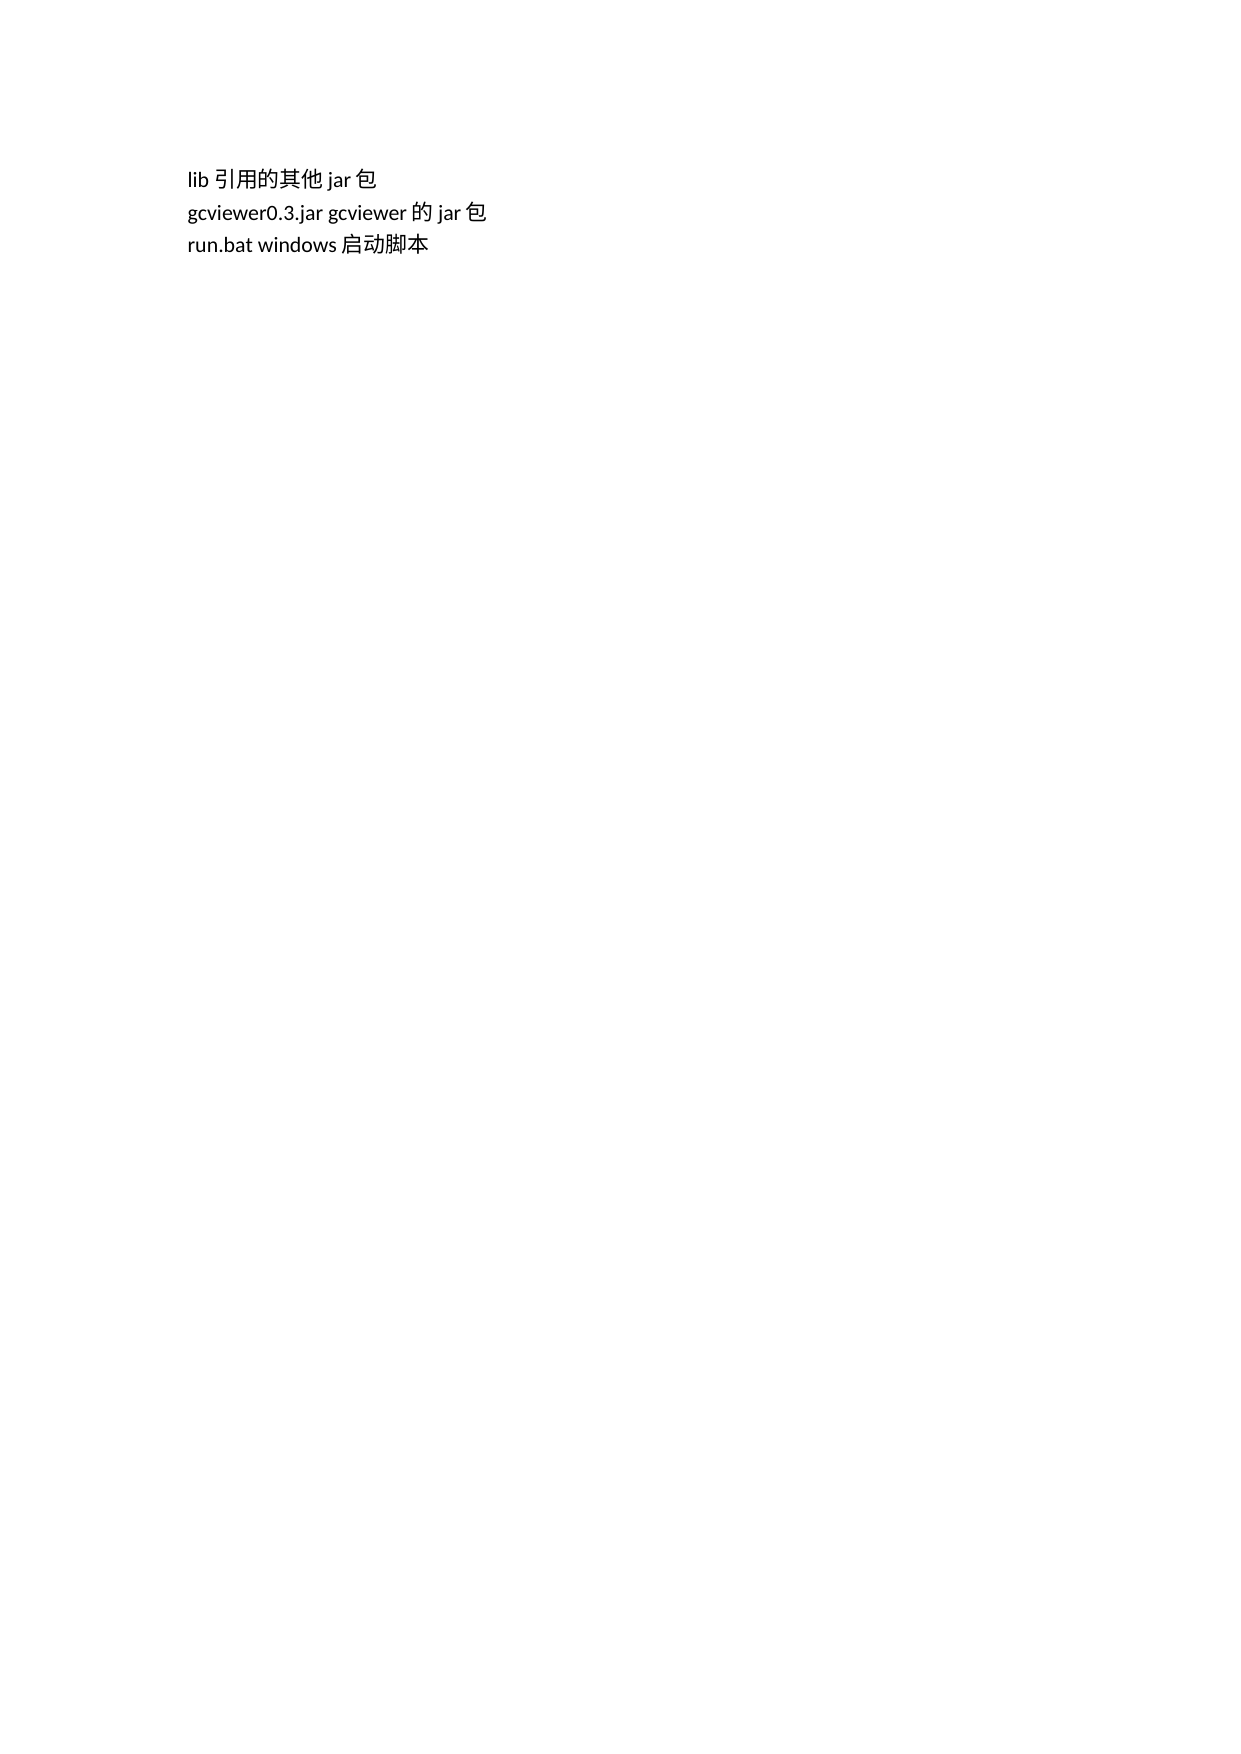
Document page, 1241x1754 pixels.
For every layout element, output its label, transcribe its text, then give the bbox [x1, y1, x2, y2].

text gcviewer0.3.jar gcviewer的jar包 [187, 194, 1053, 227]
text lib 引用的其他jar包 [187, 162, 1053, 194]
text run.bat windows启动脚本 [187, 227, 1053, 259]
